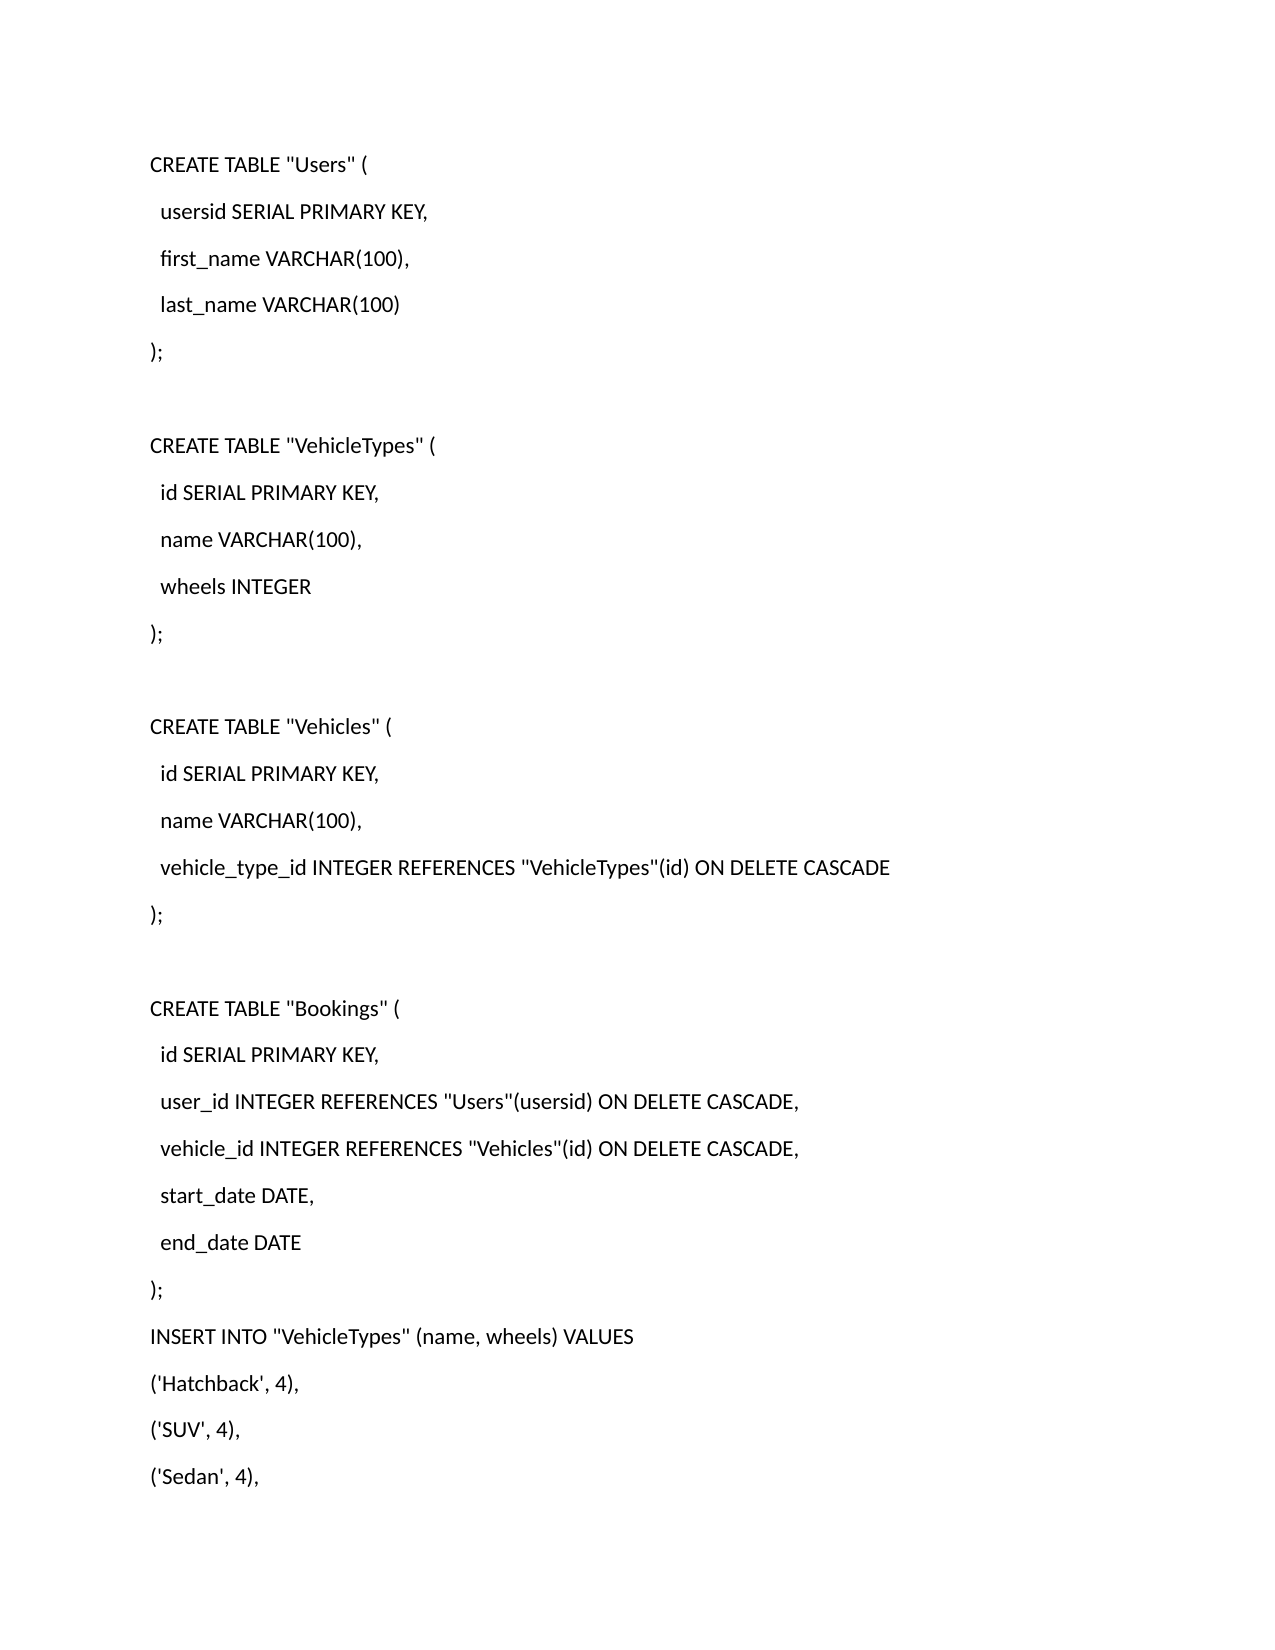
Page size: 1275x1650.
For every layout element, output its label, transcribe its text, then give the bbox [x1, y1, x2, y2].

text CREATE TABLE "Users" ( [150, 150, 1125, 178]
text first_name VARCHAR(100), [150, 244, 1125, 272]
text name VARCHAR(100), [150, 525, 1125, 553]
text CREATE TABLE "Bookings" ( [150, 994, 1125, 1022]
text end_date DATE [150, 1228, 1125, 1256]
text ); [150, 619, 1125, 647]
text vehicle_type_id INTEGER REFERENCES "VehicleTypes"(id) ON DELETE CASCADE [150, 853, 1125, 881]
text ('SUV', 4), [150, 1416, 1125, 1444]
text CREATE TABLE "Vehicles" ( [150, 712, 1125, 741]
text id SERIAL PRIMARY KEY, [150, 1041, 1125, 1069]
text id SERIAL PRIMARY KEY, [150, 478, 1125, 506]
text ('Sedan', 4), [150, 1462, 1125, 1491]
text id SERIAL PRIMARY KEY, [150, 759, 1125, 787]
text user_id INTEGER REFERENCES "Users"(usersid) ON DELETE CASCADE, [150, 1087, 1125, 1116]
text ('Hatchback', 4), [150, 1369, 1125, 1397]
text name VARCHAR(100), [150, 806, 1125, 834]
text start_date DATE, [150, 1181, 1125, 1209]
text last_name VARCHAR(100) [150, 291, 1125, 319]
text ); [150, 900, 1125, 928]
text ); [150, 1275, 1125, 1303]
text ); [150, 337, 1125, 366]
text CREATE TABLE "VehicleTypes" ( [150, 431, 1125, 459]
text INSERT INTO "VehicleTypes" (name, wheels) VALUES [150, 1322, 1125, 1350]
text usersid SERIAL PRIMARY KEY, [150, 197, 1125, 225]
text wheels INTEGER [150, 572, 1125, 600]
text vehicle_id INTEGER REFERENCES "Vehicles"(id) ON DELETE CASCADE, [150, 1134, 1125, 1162]
